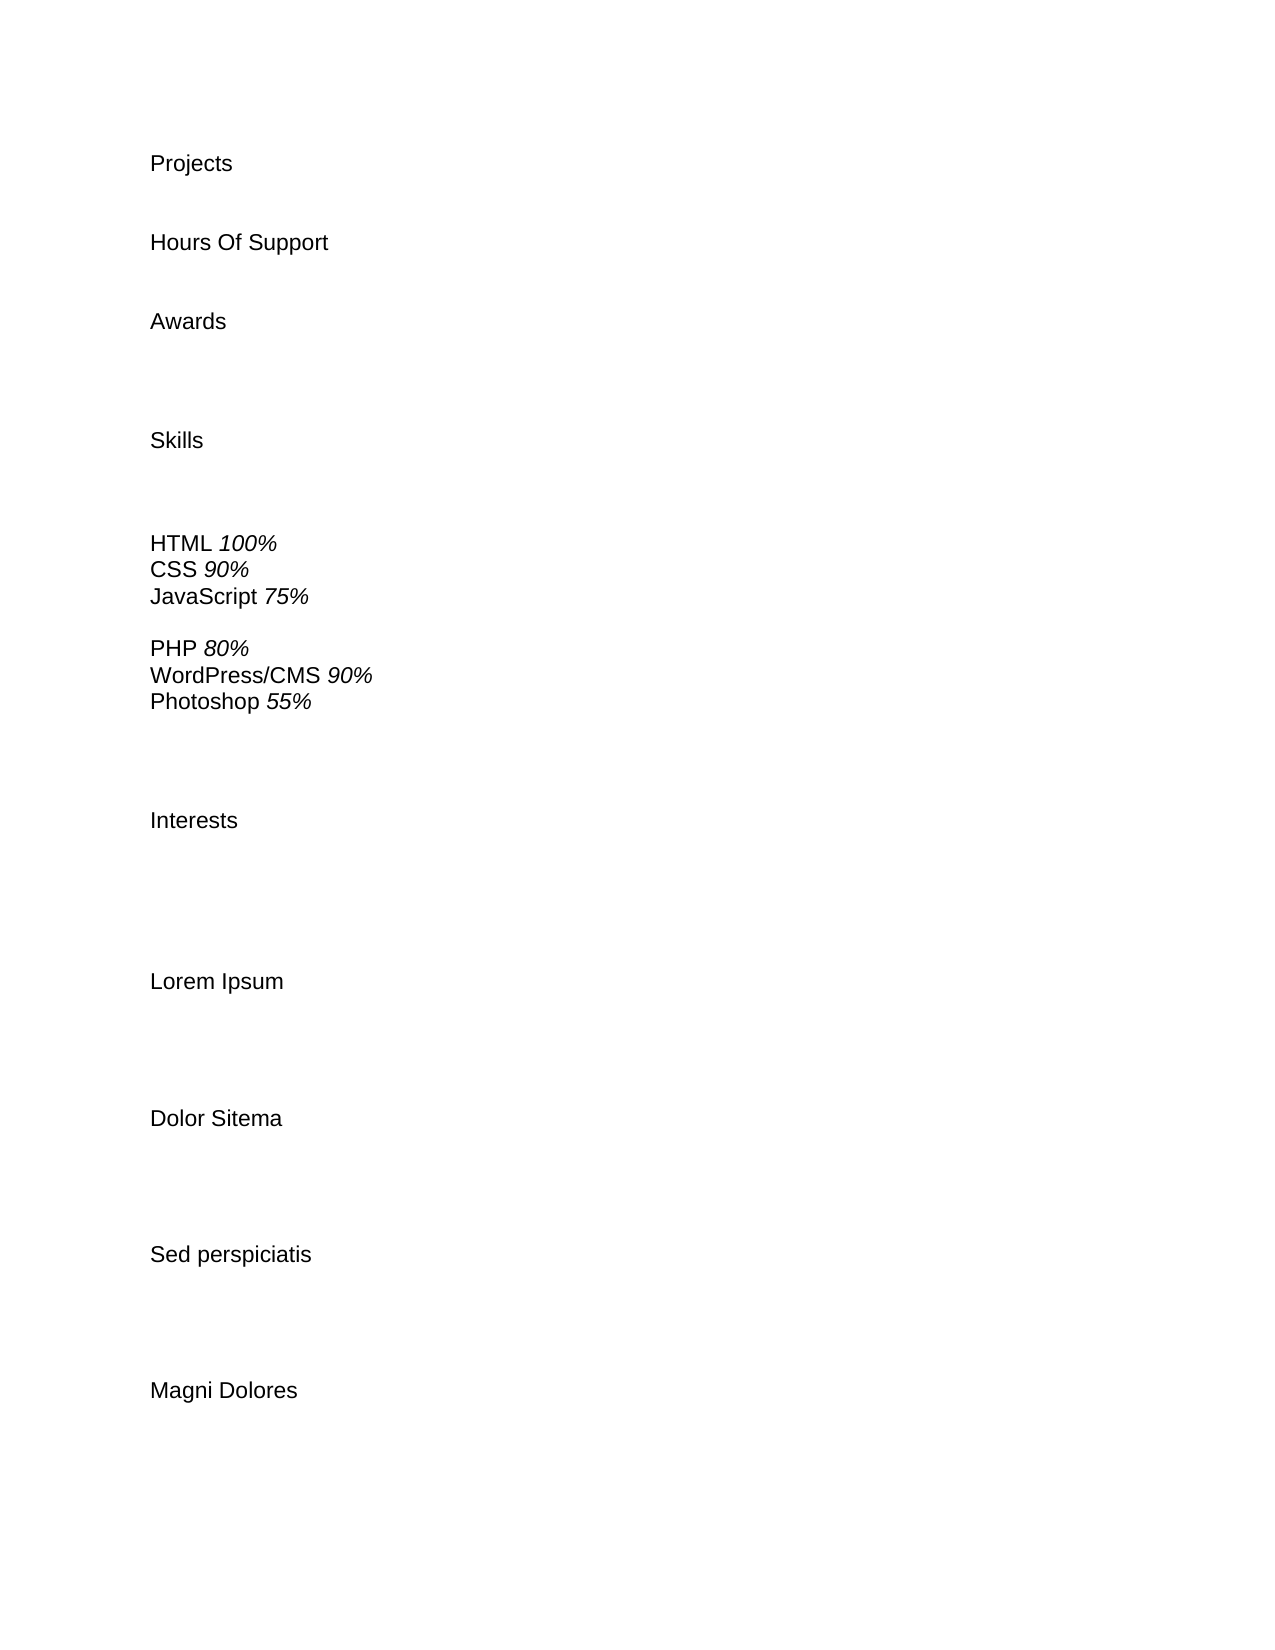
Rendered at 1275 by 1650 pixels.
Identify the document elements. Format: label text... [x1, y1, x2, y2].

text Photoshop 55% [150, 688, 1125, 714]
text Hours Of Support [150, 229, 1125, 255]
text PHP 80% [150, 635, 1125, 662]
text JavaScript 75% [150, 583, 1125, 609]
text Dolor Sitema [150, 1104, 1125, 1131]
text Lorem Ipsum [150, 968, 1125, 995]
text Sed perspiciatis [150, 1241, 1125, 1267]
text Awards [150, 308, 1125, 334]
text HTML 100% [150, 530, 1125, 556]
text CSS 90% [150, 556, 1125, 583]
text Interests [150, 807, 1125, 834]
text Skills [150, 427, 1125, 454]
text Magni Dolores [150, 1377, 1125, 1403]
text WordPress/CMS 90% [150, 662, 1125, 688]
text Projects [150, 150, 1125, 176]
